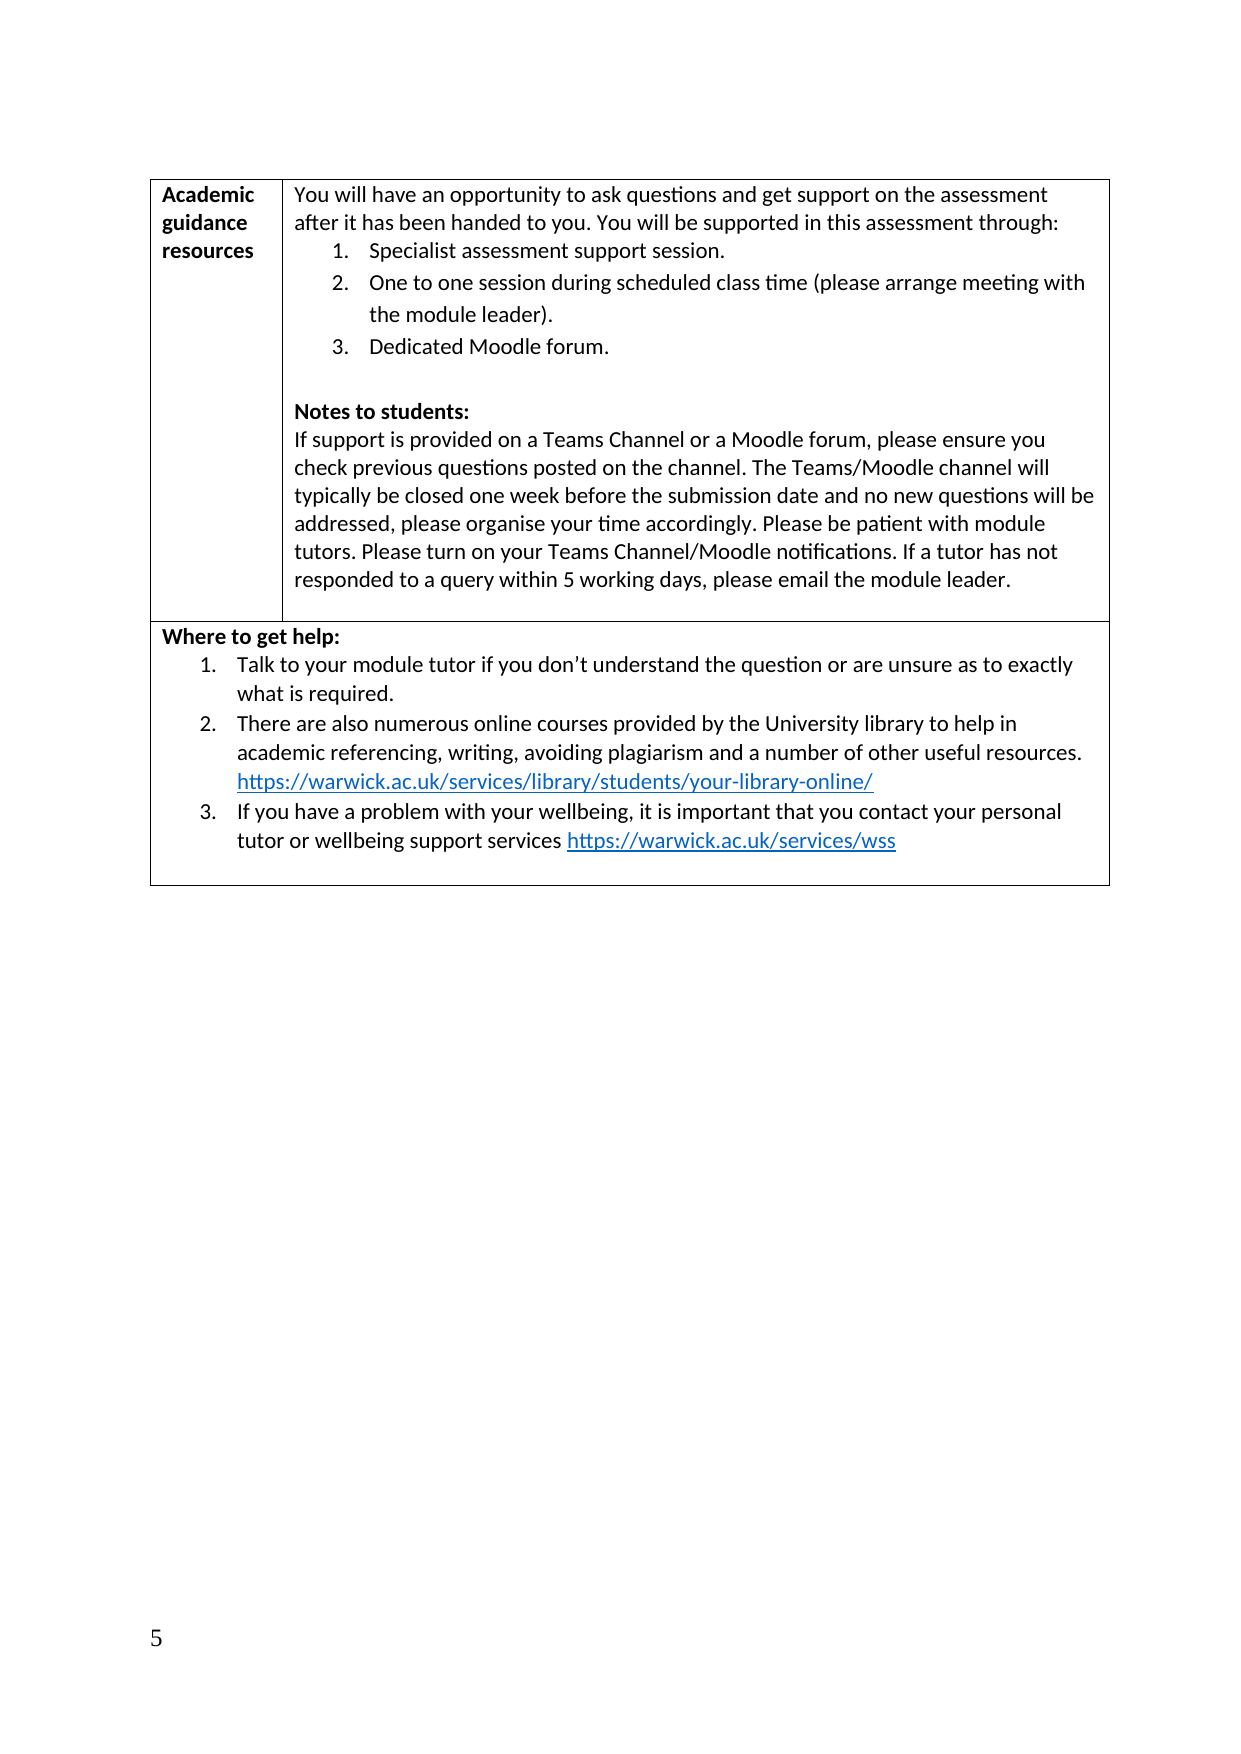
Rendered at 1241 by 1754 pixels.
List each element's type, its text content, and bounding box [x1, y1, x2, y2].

table_header You will have an opportunity to ask questions and get support on the assessment after it has been handed to you. You will be supported in this assessment through: Specialist assessment support session. One to one session during scheduled class time (please arrange meeting with the module leader). Dedicated Moodle forum. Notes to students: If support is provided on a Teams Channel or a Moodle forum, please ensure you check previous questions posted on the channel. The Teams/Moodle channel will typically be closed one week before the submission date and no new questions will be addressed, please organise your time accordingly. Please be patient with module tutors. Please turn on your Teams Channel/Moodle notifications. If a tutor has not responded to a query within 5 working days, please email the module leader. [283, 180, 1109, 621]
table_cell Where to get help: Talk to your module tutor if you don’t understand the question or are unsure as to exactly what is required. There are also numerous online courses provided by the University library to help in academic referencing, writing, avoiding plagiarism and a number of other useful resources. https://warwick.ac.uk/services/library/students/your-library-online/ If you have a problem with your wellbeing, it is important that you contact your personal tutor or wellbeing support services https://warwick.ac.uk/services/wss [151, 622, 1109, 885]
table_header Academic guidance resources [151, 180, 282, 621]
